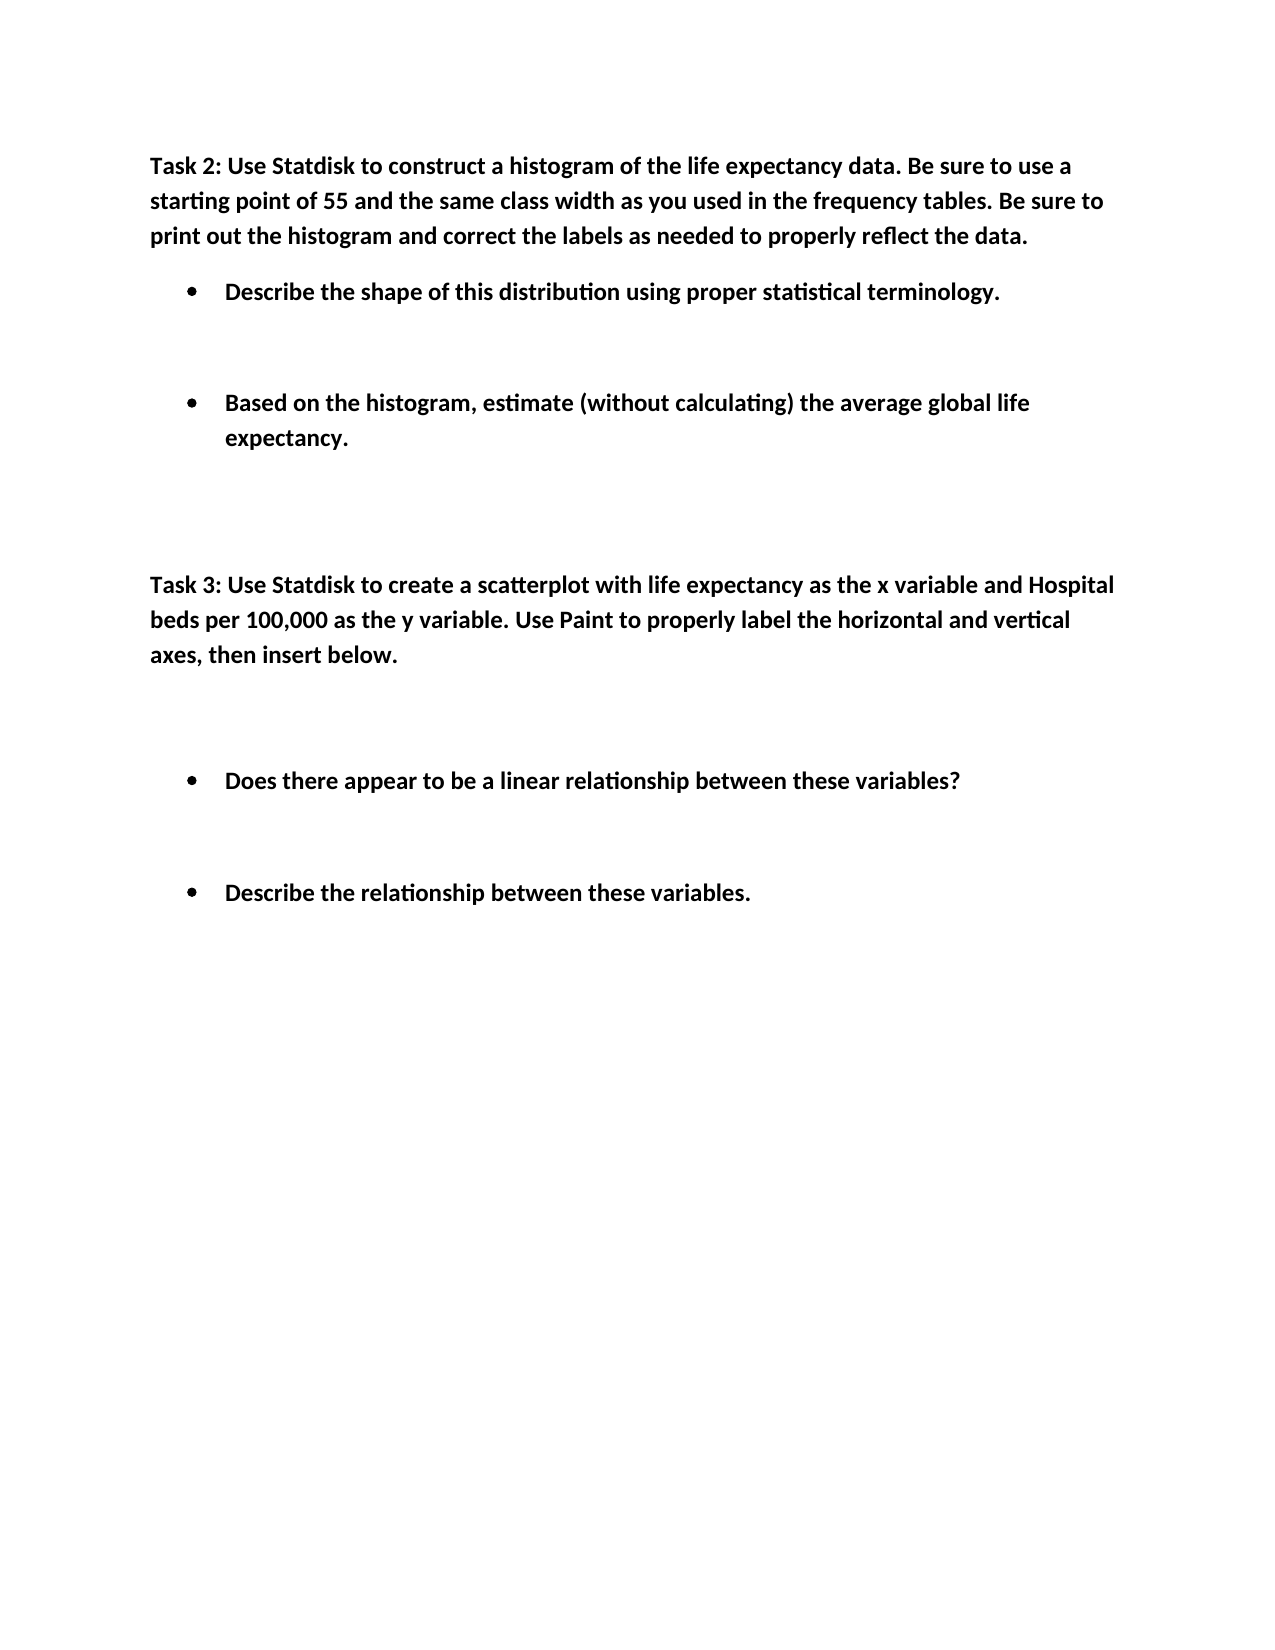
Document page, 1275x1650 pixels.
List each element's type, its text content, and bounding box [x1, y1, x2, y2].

text Task 2: Use Statdisk to construct a histogram of the life expectancy data. Be sure to use a starting point of 55 and the same class width as you used in the frequency tables. Be sure to print out the histogram and correct the labels as needed to properly reflect the data. [150, 150, 1125, 251]
list Does there appear to be a linear relationship between these variables? [187, 765, 1125, 796]
list Describe the shape of this distribution using proper statistical terminology. [187, 276, 1125, 306]
list Based on the histogram, estimate (without calculating) the average global life expectancy. [187, 387, 1125, 453]
text Task 3: Use Statdisk to create a scatterplot with life expectancy as the x variable and Hospital beds per 100,000 as the y variable. Use Paint to properly label the horizontal and vertical axes, then insert below. [150, 569, 1125, 670]
list Describe the relationship between these variables. [187, 877, 1125, 907]
